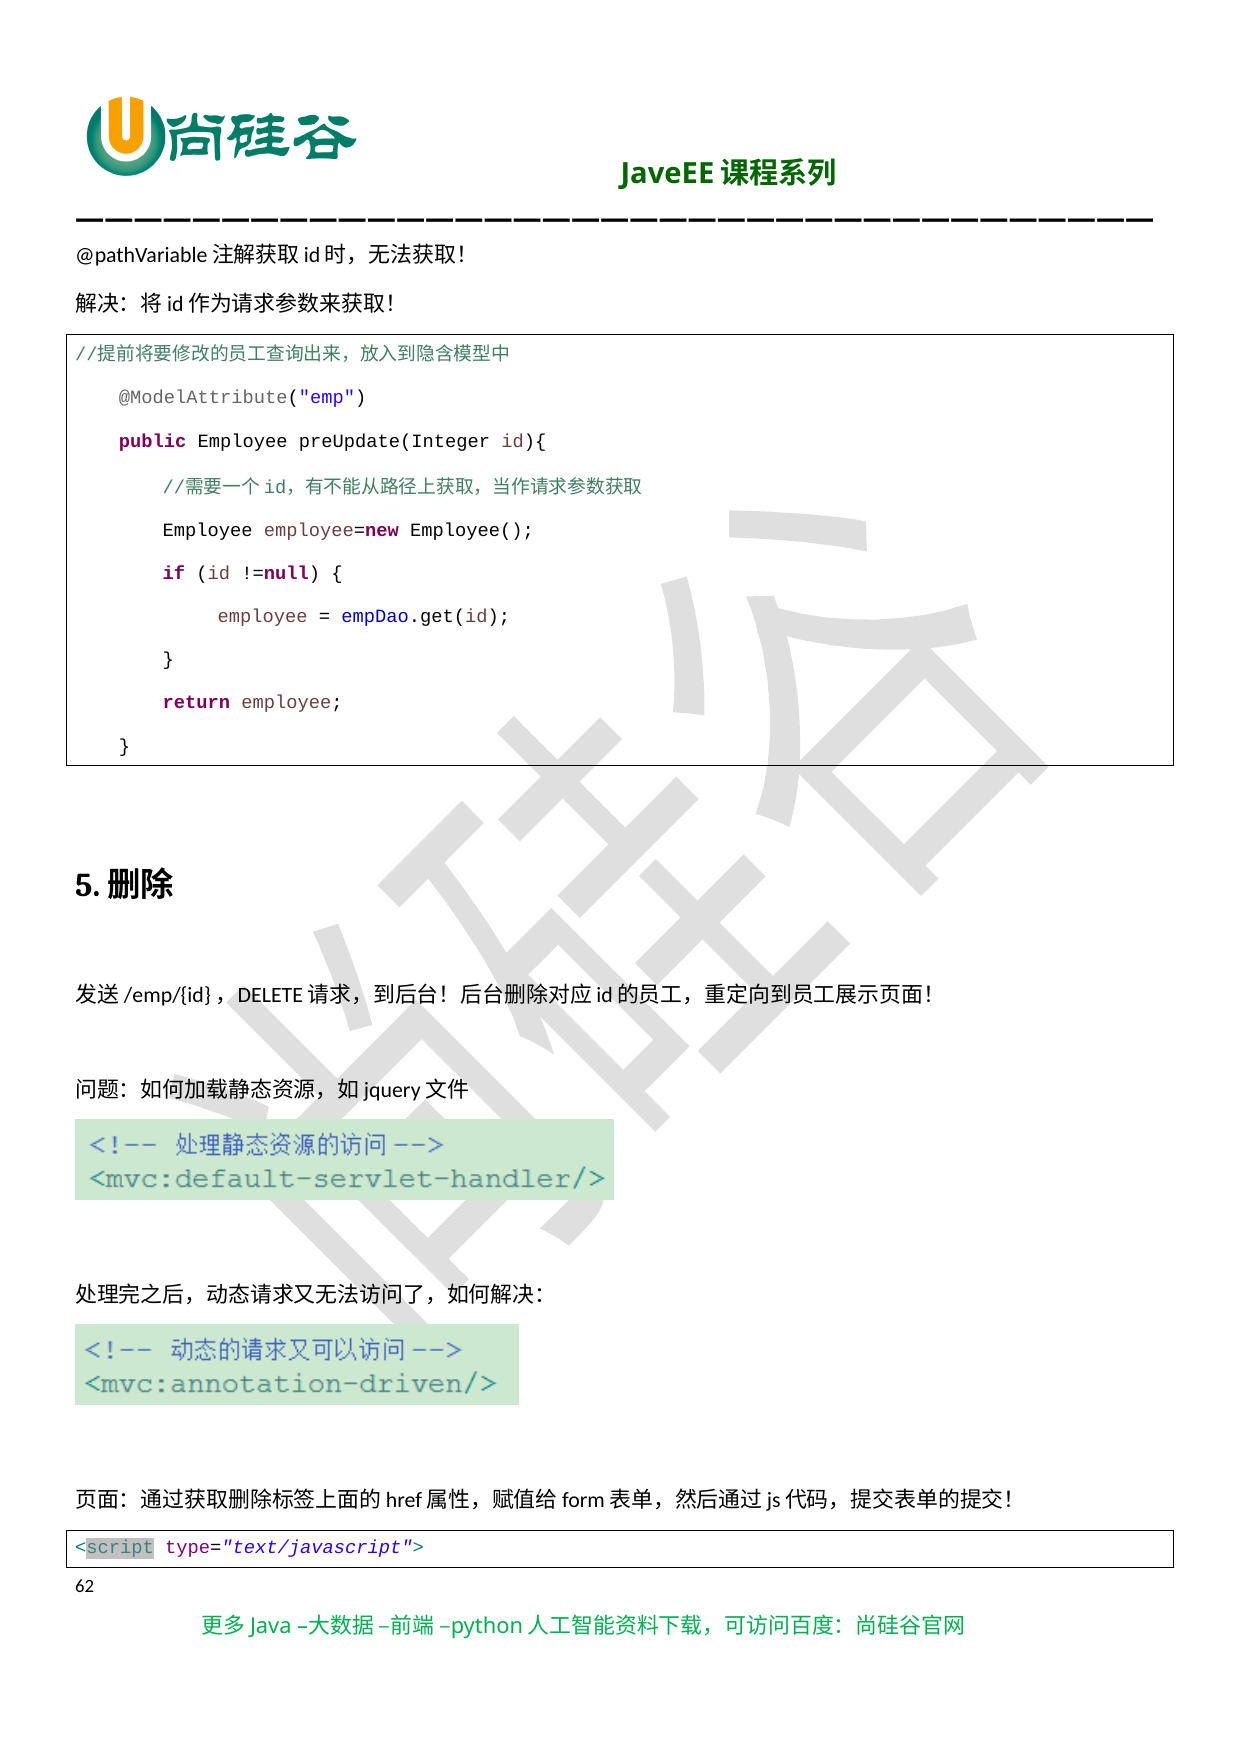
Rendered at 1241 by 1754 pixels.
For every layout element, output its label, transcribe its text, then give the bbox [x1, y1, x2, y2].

text //提前将要修改的员工查询出来，放入到隐含模型中 [67, 335, 1173, 369]
text 处理完之后，动态请求又无法访问了，如何解决： [75, 1276, 1165, 1309]
text 问题：如何加载静态资源，如jquery文件 [75, 1071, 1165, 1104]
subtitle 5. 删除 [75, 850, 1165, 915]
text employee = empDao.get(id); [67, 598, 1173, 634]
text 发送 /emp/{id} ，DELETE请求，到后台！后台删除对应id的员工，重定向到员工展示页面！ [75, 977, 1165, 1009]
text 原因：标注了@ModelAttribute的方法会提前运行，因此在发送/emps请求时，也会运行，而此时通过@pathVariable注解获取id时，无法获取！ [75, 237, 1165, 269]
text 页面：通过获取删除标签上面的href属性，赋值给form表单，然后通过js代码，提交表单的提交！ [75, 1481, 1165, 1514]
text 解决：将id作为请求参数来获取！ [75, 285, 1165, 318]
text Employee employee=new Employee(); [67, 512, 1173, 548]
text <script type="text/javascript"> [67, 1531, 1173, 1567]
text if (id !=null) { [67, 555, 1173, 591]
text return employee; [67, 684, 1173, 720]
picture [75, 88, 363, 184]
text } [67, 728, 1173, 765]
picture [75, 1324, 519, 1405]
text public Employee preUpdate(Integer id){ [67, 423, 1173, 458]
picture [75, 1119, 614, 1200]
text } [67, 641, 1173, 677]
text @ModelAttribute("emp") [67, 379, 1173, 415]
text //需要一个id，有不能从路径上获取，当作请求参数获取 [67, 466, 1173, 501]
